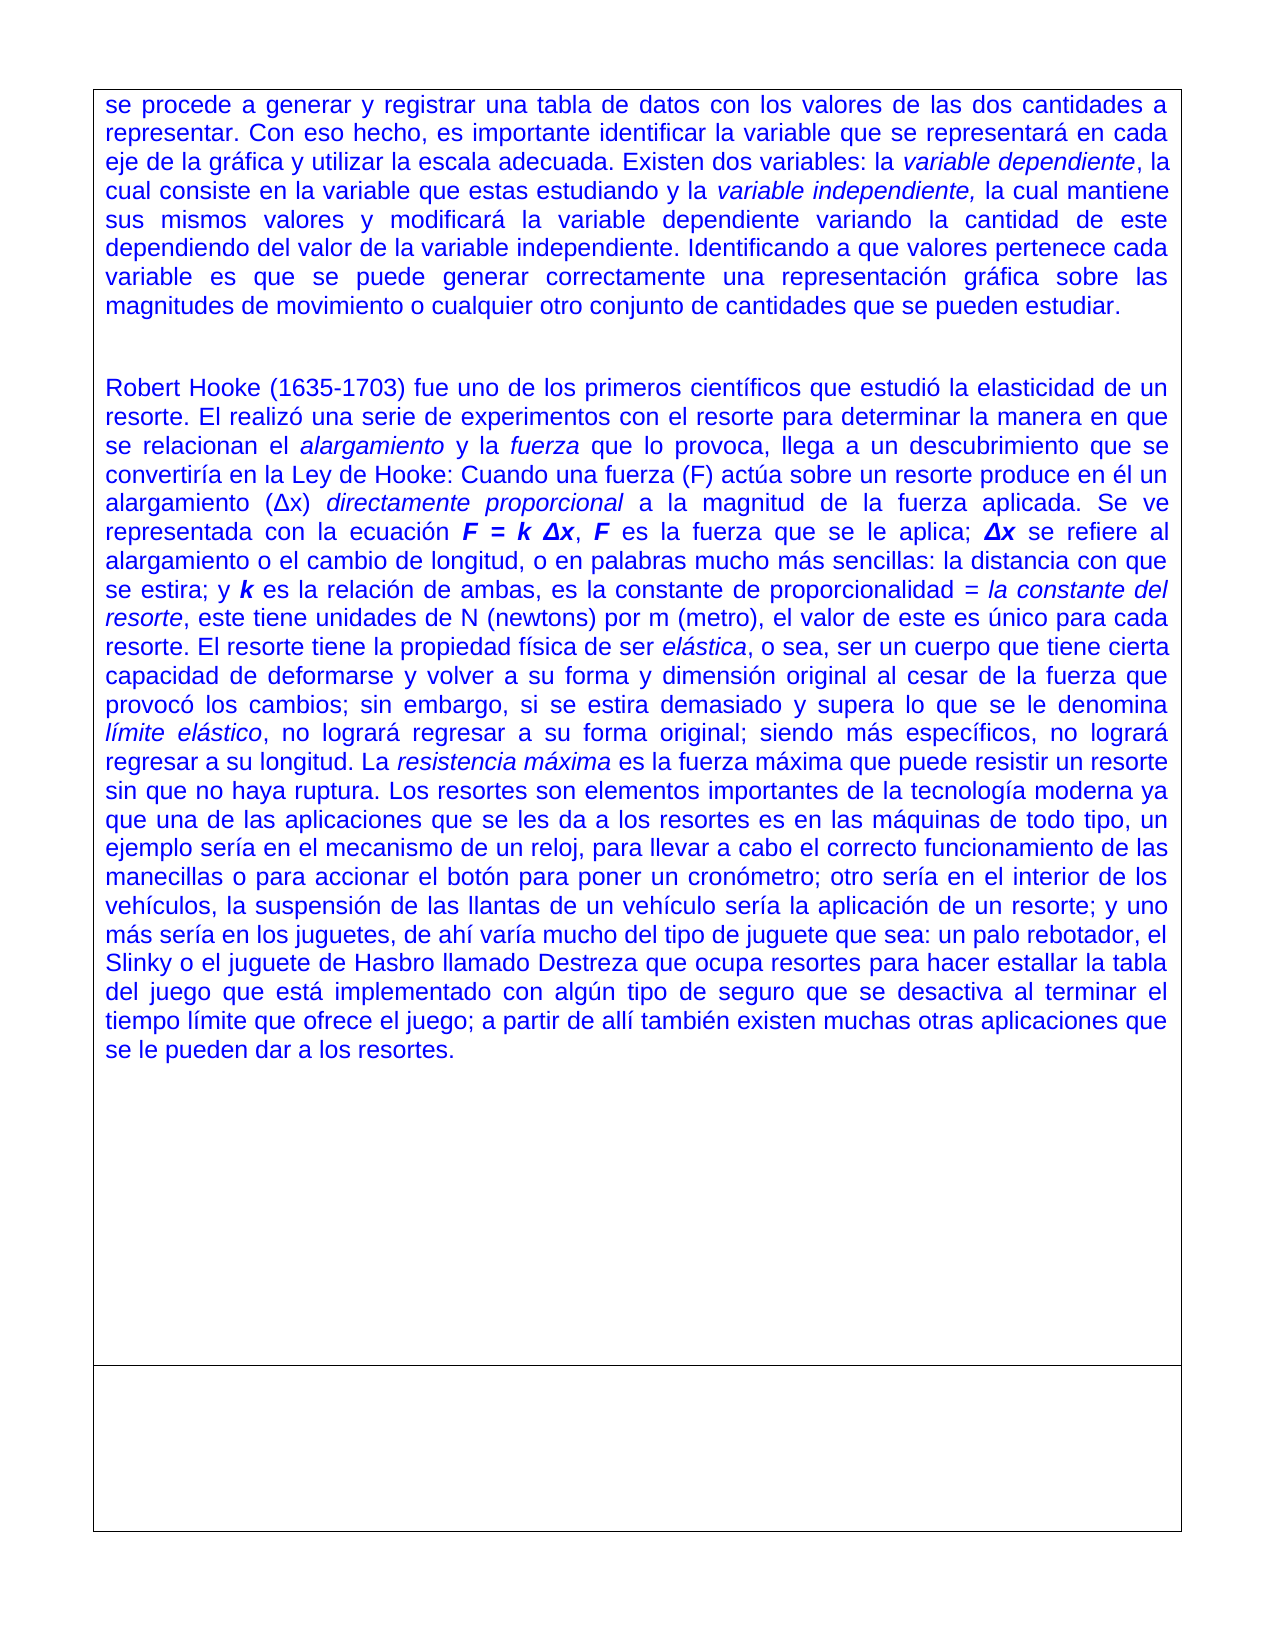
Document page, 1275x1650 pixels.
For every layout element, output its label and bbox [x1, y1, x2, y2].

table_cell [94, 90, 1181, 1365]
table_cell [94, 1366, 1181, 1531]
